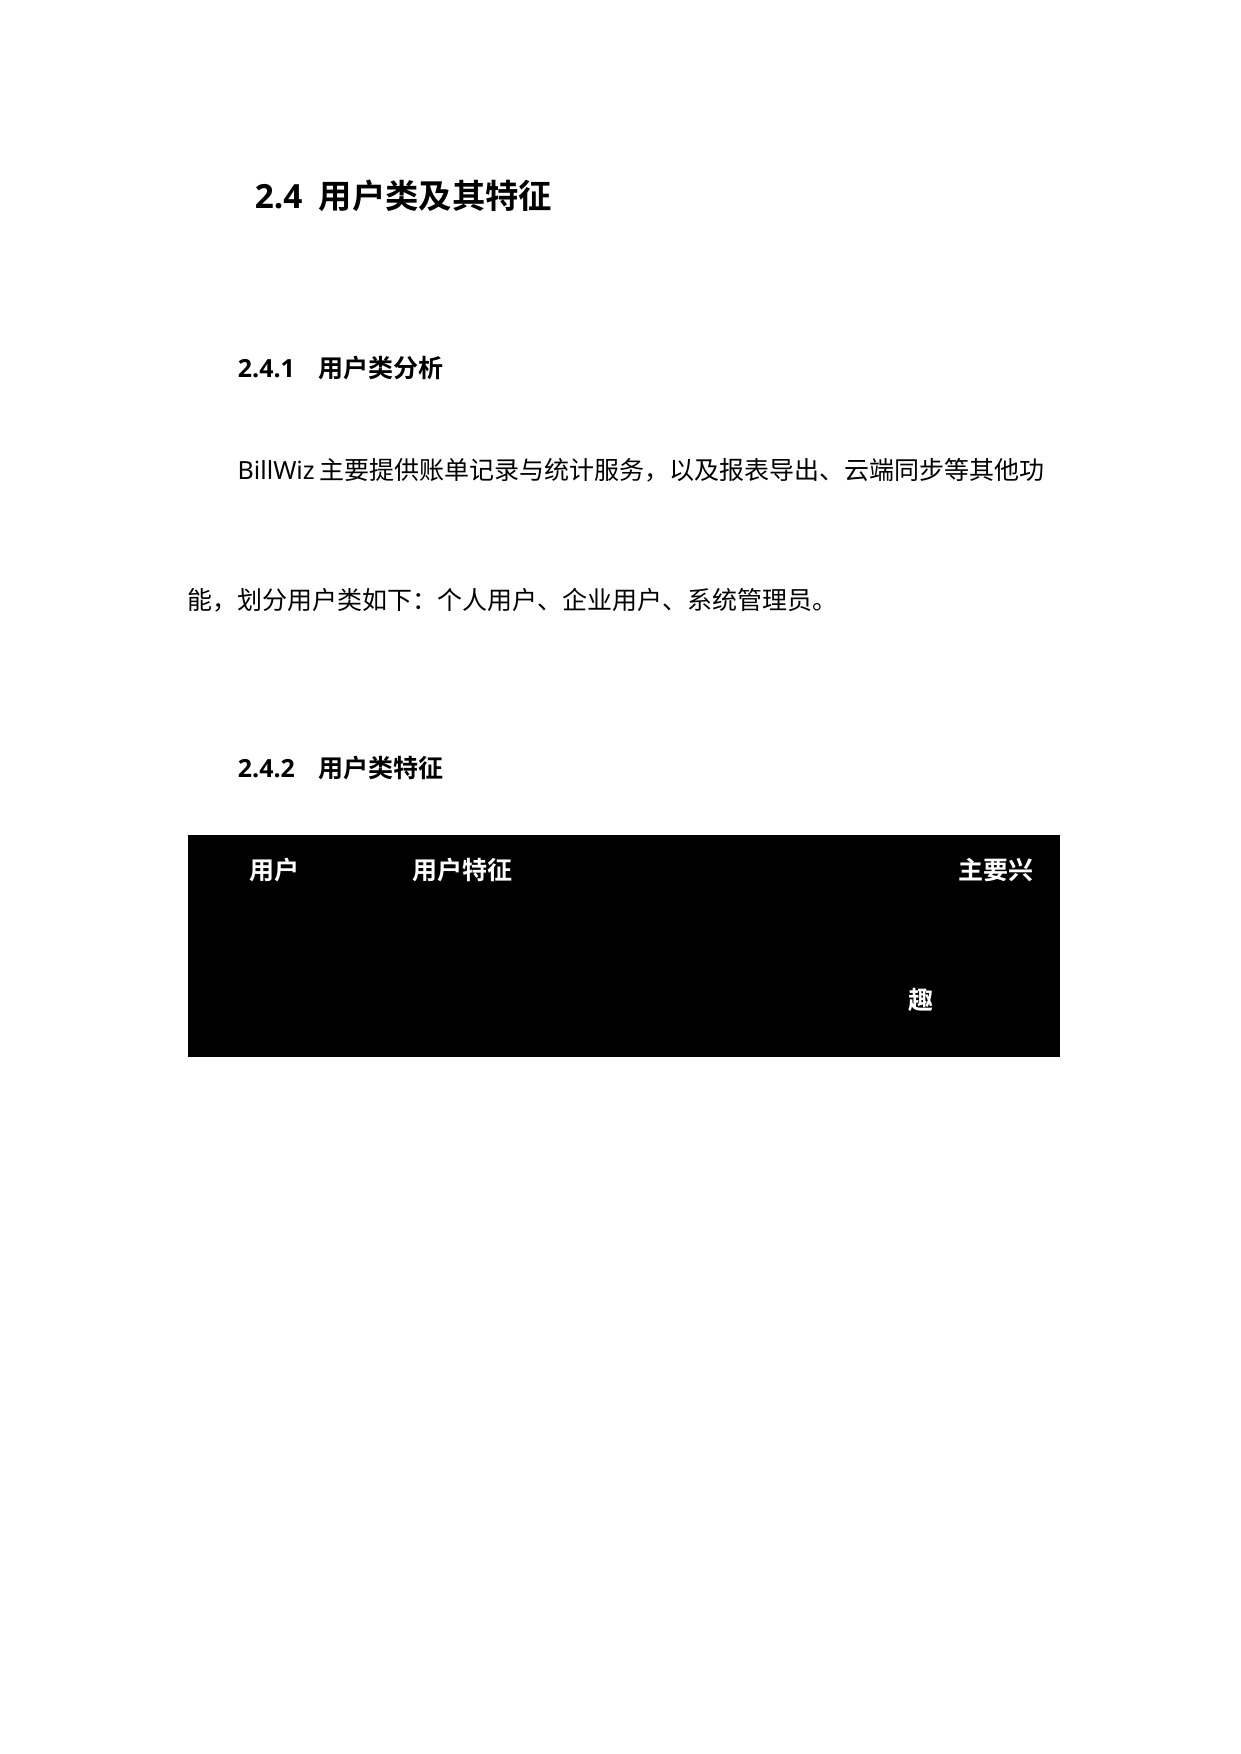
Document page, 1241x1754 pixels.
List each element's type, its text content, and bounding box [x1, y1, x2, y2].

subtitle 用户类及其特征 [187, 162, 1053, 227]
table_header 用户 [189, 836, 350, 1056]
subtitle 用户类特征 [187, 734, 1053, 799]
text BillWiz主要提供账单记录与统计服务，以及报表导出、云端同步等其他功能，划分用户类如下：个人用户、企业用户、系统管理员。 [187, 436, 1053, 631]
subtitle 用户类分析 [187, 334, 1053, 399]
table_header 主要兴趣 [897, 836, 1059, 1056]
table_header 用户特征 [351, 836, 896, 1056]
